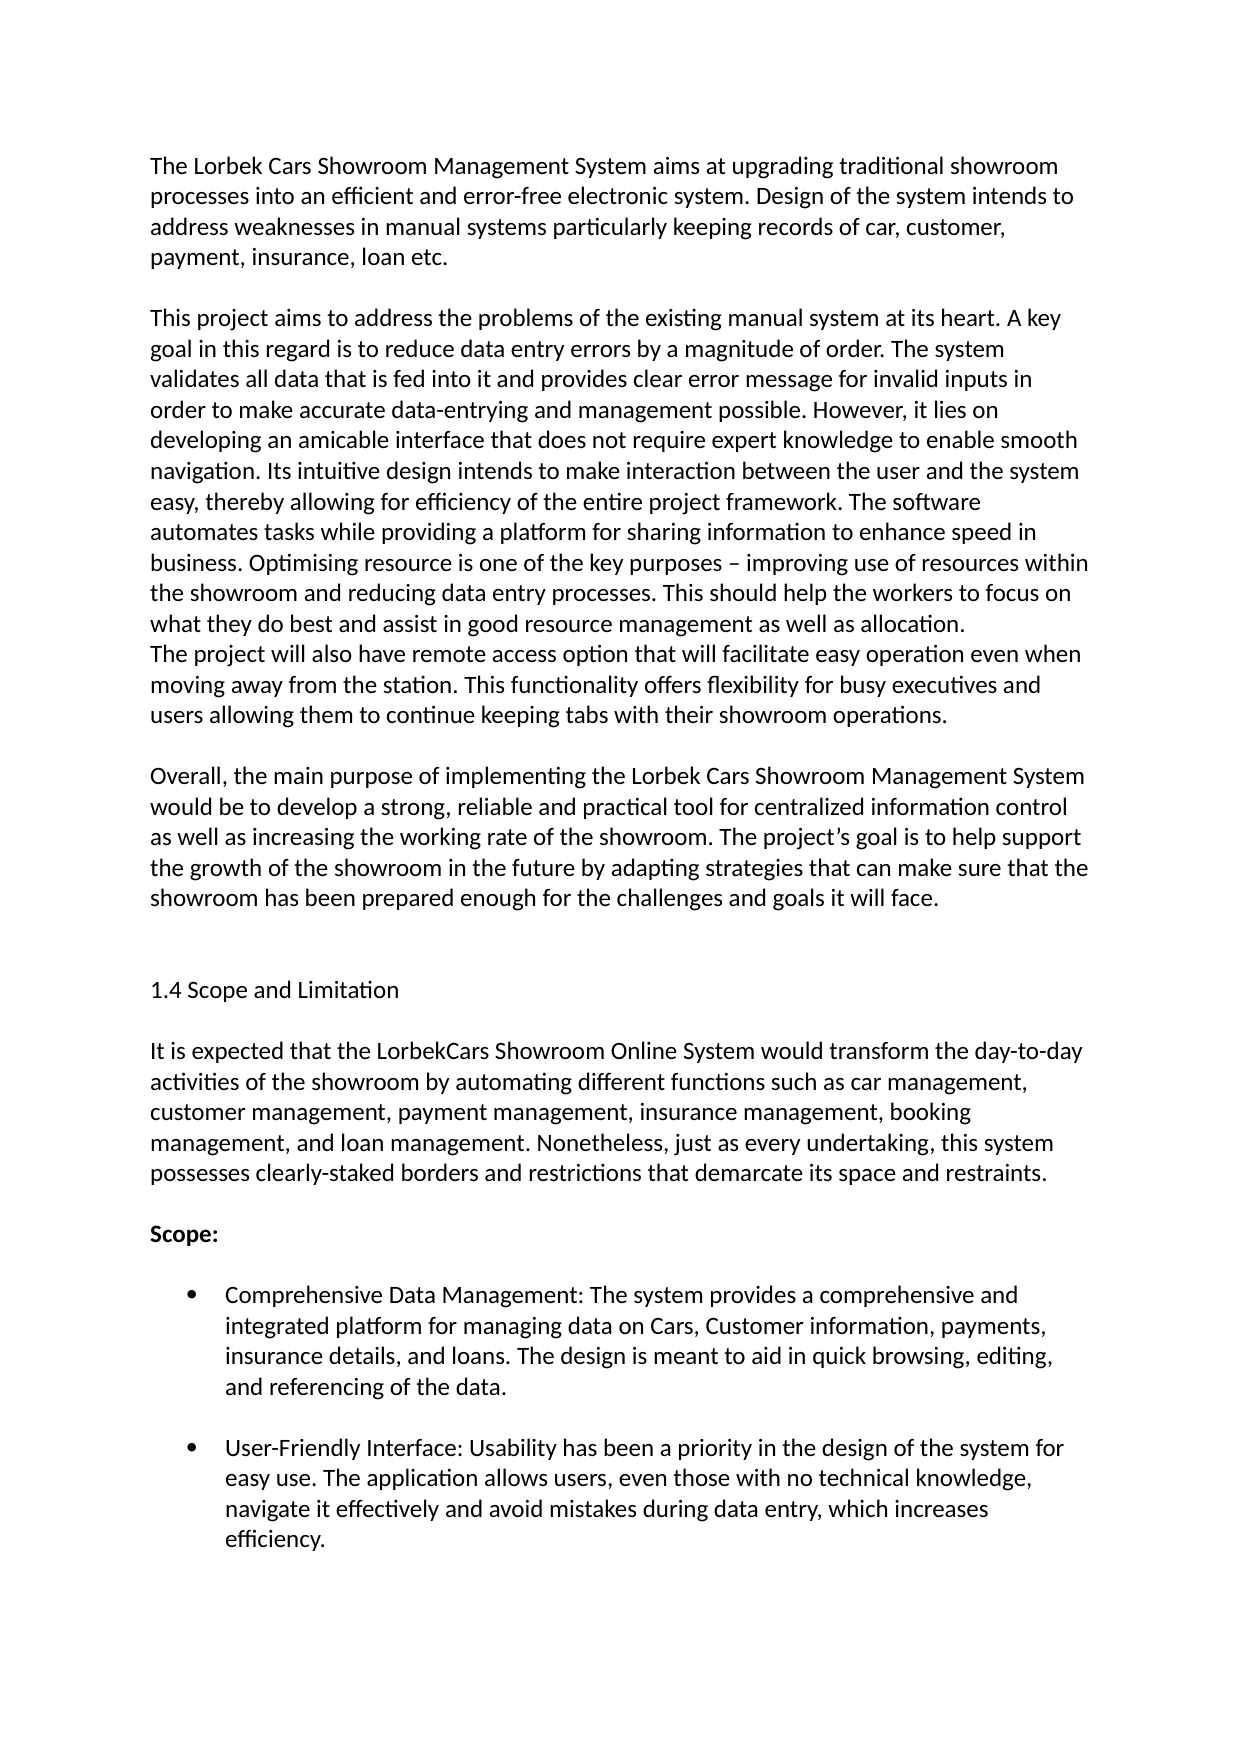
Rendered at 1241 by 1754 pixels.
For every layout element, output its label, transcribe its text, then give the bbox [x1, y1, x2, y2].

text It is expected that the LorbekCars Showroom Online System would transform the day-to-day activities of the showroom by automating different functions such as car management, customer management, payment management, insurance management, booking management, and loan management. Nonetheless, just as every undertaking, this system possesses clearly-staked borders and restrictions that demarcate its space and restraints. [150, 1035, 1090, 1188]
text Scope: [150, 1218, 1090, 1249]
text Overall, the main purpose of implementing the Lorbek Cars Showroom Management System would be to develop a strong, reliable and practical tool for centralized information control as well as increasing the working rate of the showroom. The project’s goal is to help support the growth of the showroom in the future by adapting strategies that can make sure that the showroom has been prepared enough for the challenges and goals it will face. [150, 760, 1090, 913]
list Comprehensive Data Management: The system provides a comprehensive and integrated platform for managing data on Cars, Customer information, payments, insurance details, and loans. The design is meant to aid in quick browsing, editing, and referencing of the data. [187, 1279, 1090, 1401]
text The project will also have remote access option that will facilitate easy operation even when moving away from the station. This functionality offers flexibility for busy executives and users allowing them to continue keeping tabs with their showroom operations. [150, 638, 1090, 730]
text This project aims to address the problems of the existing manual system at its heart. A key goal in this regard is to reduce data entry errors by a magnitude of order. The system validates all data that is fed into it and provides clear error message for invalid inputs in order to make accurate data-entrying and management possible. However, it lies on developing an amicable interface that does not require expert knowledge to enable smooth navigation. Its intuitive design intends to make interaction between the user and the system easy, thereby allowing for efficiency of the entire project framework. The software automates tasks while providing a platform for sharing information to enhance speed in business. Optimising resource is one of the key purposes – improving use of resources within the showroom and reducing data entry processes. This should help the workers to focus on what they do best and assist in good resource management as well as allocation. [150, 303, 1090, 638]
text The Lorbek Cars Showroom Management System aims at upgrading traditional showroom processes into an efficient and error-free electronic system. Design of the system intends to address weaknesses in manual systems particularly keeping records of car, customer, payment, insurance, loan etc. [150, 150, 1090, 272]
text 1.4 Scope and Limitation [150, 974, 1090, 1004]
list User-Friendly Interface: Usability has been a priority in the design of the system for easy use. The application allows users, even those with no technical knowledge, navigate it effectively and avoid mistakes during data entry, which increases efficiency. [187, 1432, 1090, 1554]
